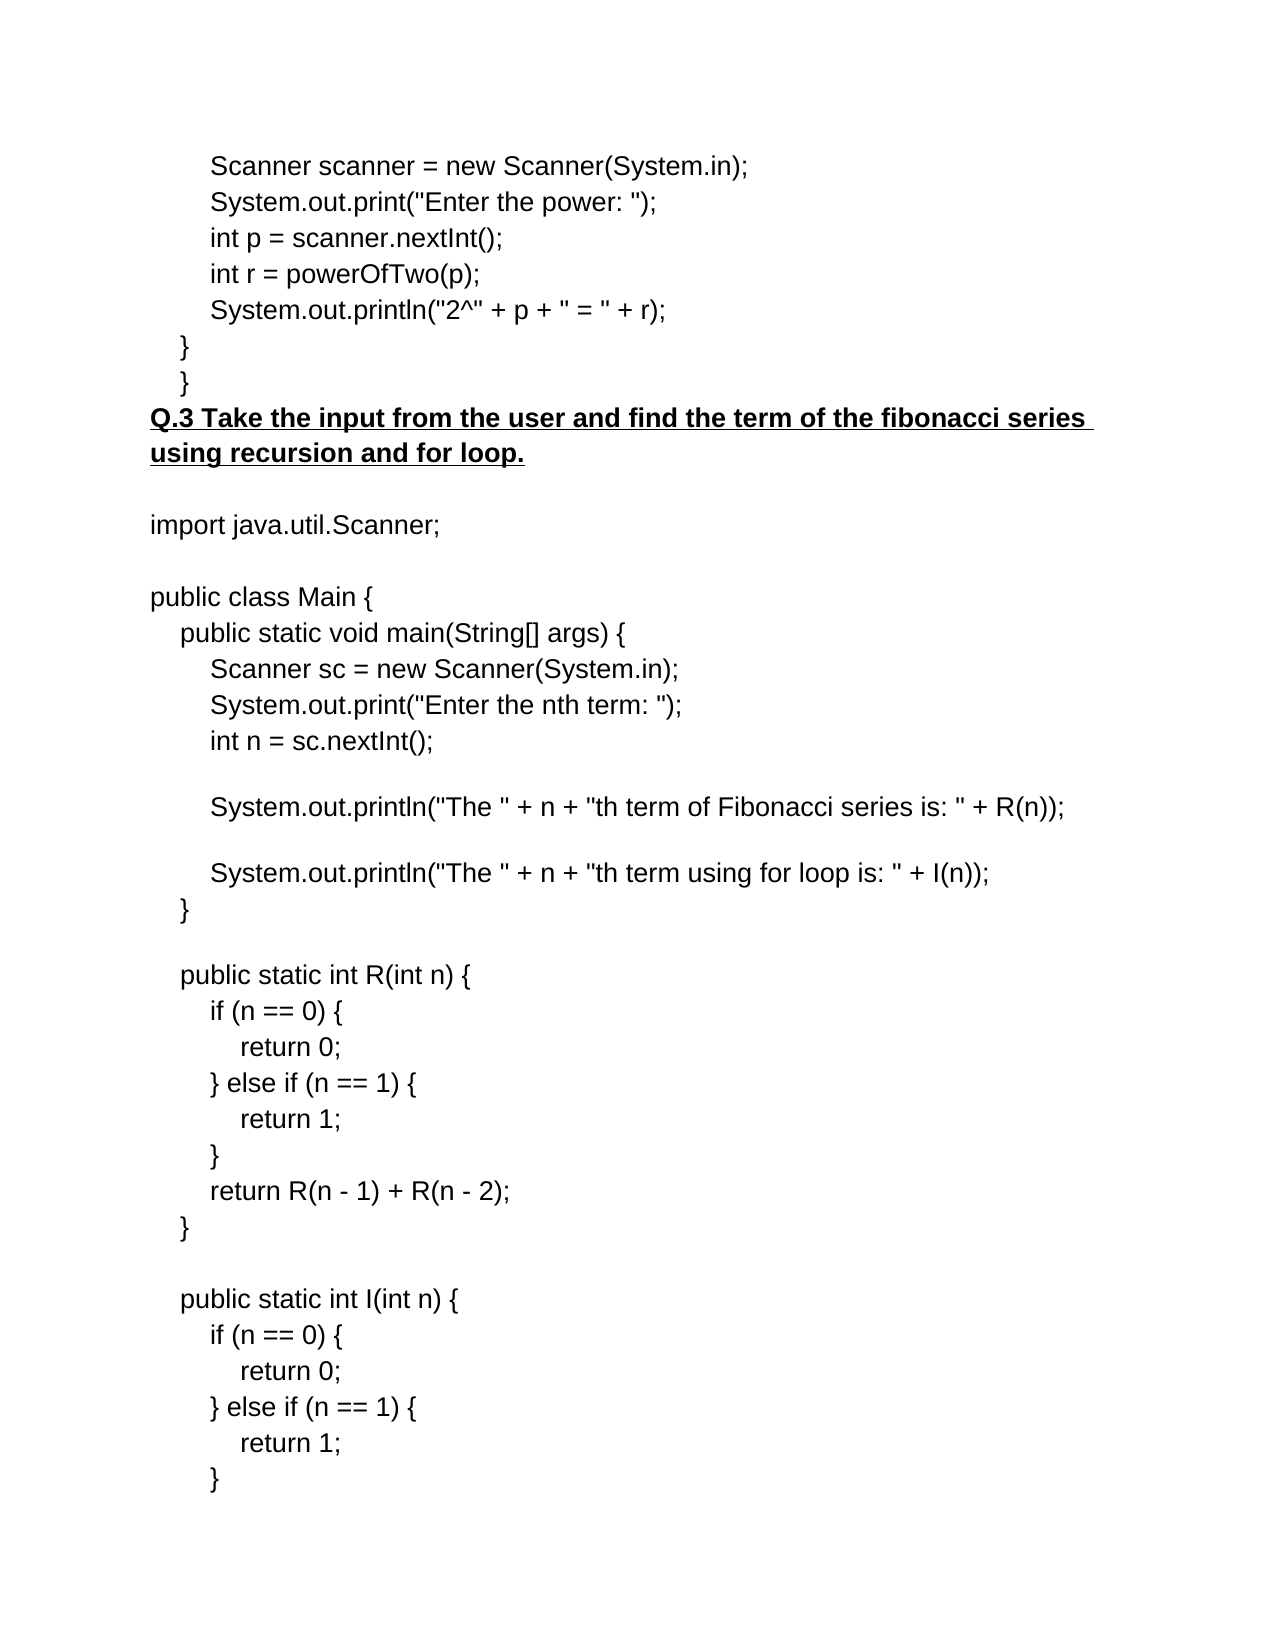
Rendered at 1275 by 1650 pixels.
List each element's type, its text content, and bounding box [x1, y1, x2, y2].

text } [150, 1139, 1125, 1170]
text if (n == 0) { [150, 995, 1125, 1027]
text import java.util.Scanner; [150, 509, 1125, 541]
text System.out.print("Enter the power: "); [150, 186, 1125, 217]
text return 0; [150, 1355, 1125, 1386]
text if (n == 0) { [150, 1319, 1125, 1350]
text int n = sc.nextInt(); [150, 725, 1125, 756]
text Scanner sc = new Scanner(System.in); [150, 653, 1125, 684]
text Scanner scanner = new Scanner(System.in); [150, 150, 1125, 181]
text public static int I(int n) { [150, 1283, 1125, 1314]
text } else if (n == 1) { [150, 1067, 1125, 1098]
text } [150, 1462, 1125, 1494]
text } [150, 330, 1125, 361]
text System.out.println("2^" + p + " = " + r); [150, 294, 1125, 325]
text System.out.println("The " + n + "th term using for loop is: " + I(n)); [150, 857, 1125, 888]
text } [150, 366, 1125, 397]
text System.out.print("Enter the nth term: "); [150, 689, 1125, 720]
text return 0; [150, 1031, 1125, 1062]
text return R(n - 1) + R(n - 2); [150, 1175, 1125, 1206]
text int p = scanner.nextInt(); [150, 222, 1125, 253]
text return 1; [150, 1427, 1125, 1458]
text } [150, 893, 1125, 924]
text return 1; [150, 1103, 1125, 1134]
text int r = powerOfTwo(p); [150, 258, 1125, 289]
text } [150, 1211, 1125, 1242]
text System.out.println("The " + n + "th term of Fibonacci series is: " + R(n)); [150, 791, 1125, 822]
text Q.3 Take the input from the user and find the term of the fibonacci series using recursion and for loop. [150, 402, 1125, 469]
text public class Main { [150, 581, 1125, 612]
text } else if (n == 1) { [150, 1391, 1125, 1422]
text public static void main(String[] args) { [150, 617, 1125, 648]
text public static int R(int n) { [150, 959, 1125, 991]
